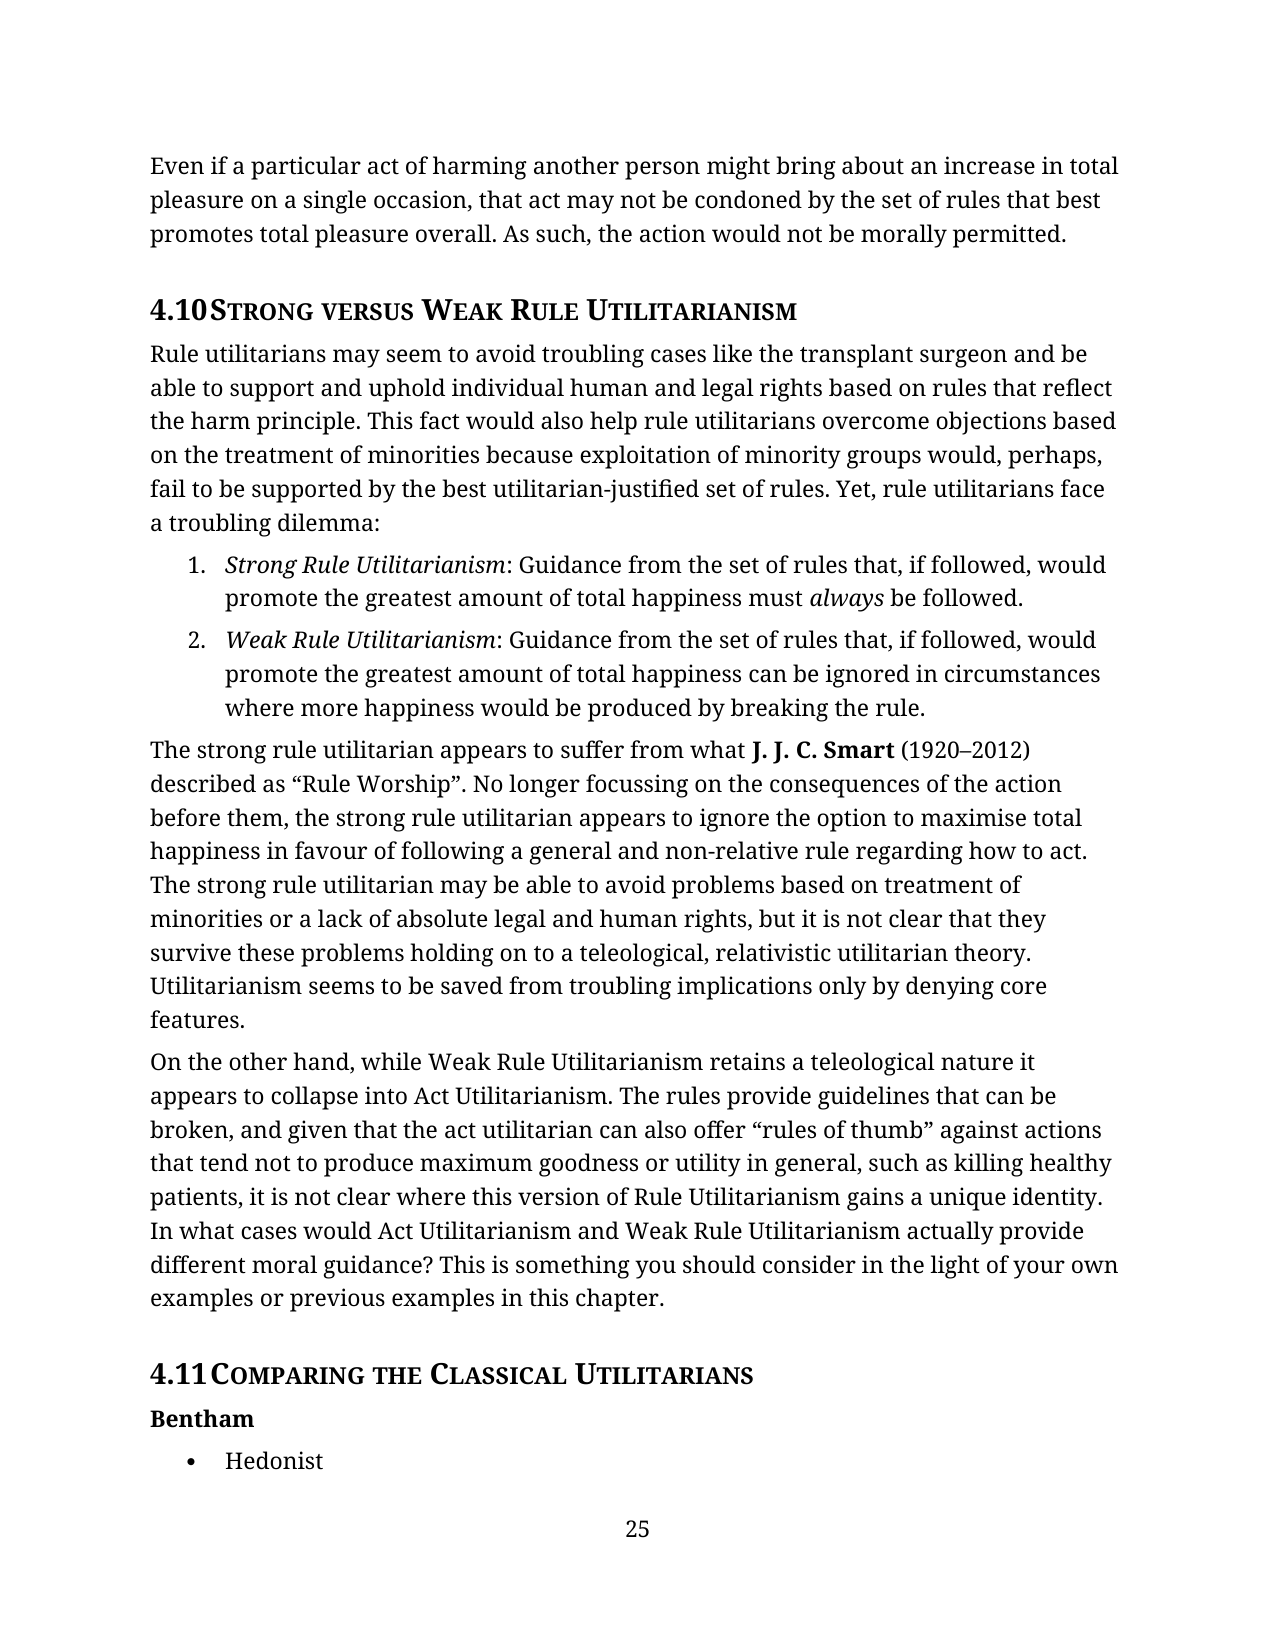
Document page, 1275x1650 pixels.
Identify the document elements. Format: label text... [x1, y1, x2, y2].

list Hedonist [187, 1445, 1125, 1476]
list Weak Rule Utilitarianism: Guidance from the set of rules that, if followed, would promote the greatest amount of total happiness can be ignored in circumstances where more happiness would be produced by breaking the rule. [187, 624, 1125, 723]
text Even if a particular act of harming another person might bring about an increase in total pleasure on a single occasion, that act may not be condoned by the set of rules that best promotes total pleasure overall. As such, the action would not be morally permitted. [150, 150, 1125, 249]
list Strong Rule Utilitarianism: Guidance from the set of rules that, if followed, would promote the greatest amount of total happiness must always be followed. [187, 549, 1125, 614]
subtitle Strong versus Weak Rule Utilitarianism [150, 289, 1125, 328]
text On the other hand, while Weak Rule Utilitarianism retains a teleological nature it appears to collapse into Act Utilitarianism. The rules provide guidelines that can be broken, and given that the act utilitarian can also offer “rules of thumb” against actions that tend not to produce maximum goodness or utility in general, such as killing healthy patients, it is not clear where this version of Rule Utilitarianism gains a unique identity. In what cases would Act Utilitarianism and Weak Rule Utilitarianism actually provide different moral guidance? This is something you should consider in the light of your own examples or previous examples in this chapter. [150, 1046, 1125, 1314]
text The strong rule utilitarian appears to suffer from what J. J. C. Smart (1920–2012) described as “Rule Worship”. No longer focussing on the consequences of the action before them, the strong rule utilitarian appears to ignore the option to maximise total happiness in favour of following a general and non-relative rule regarding how to act. The strong rule utilitarian may be able to avoid problems based on treatment of minorities or a lack of absolute legal and human rights, but it is not clear that they survive these problems holding on to a teleological, relativistic utilitarian theory. Utilitarianism seems to be saved from troubling implications only by denying core features. [150, 734, 1125, 1035]
text Rule utilitarians may seem to avoid troubling cases like the transplant surgeon and be able to support and uphold individual human and legal rights based on rules that reflect the harm principle. This fact would also help rule utilitarians overcome objections based on the treatment of minorities because exploitation of minority groups would, perhaps, fail to be supported by the best utilitarian-justified set of rules. Yet, rule utilitarians face a troubling dilemma: [150, 338, 1125, 538]
text Bentham [150, 1403, 1125, 1434]
subtitle Comparing the Classical Utilitarians [150, 1354, 1125, 1393]
